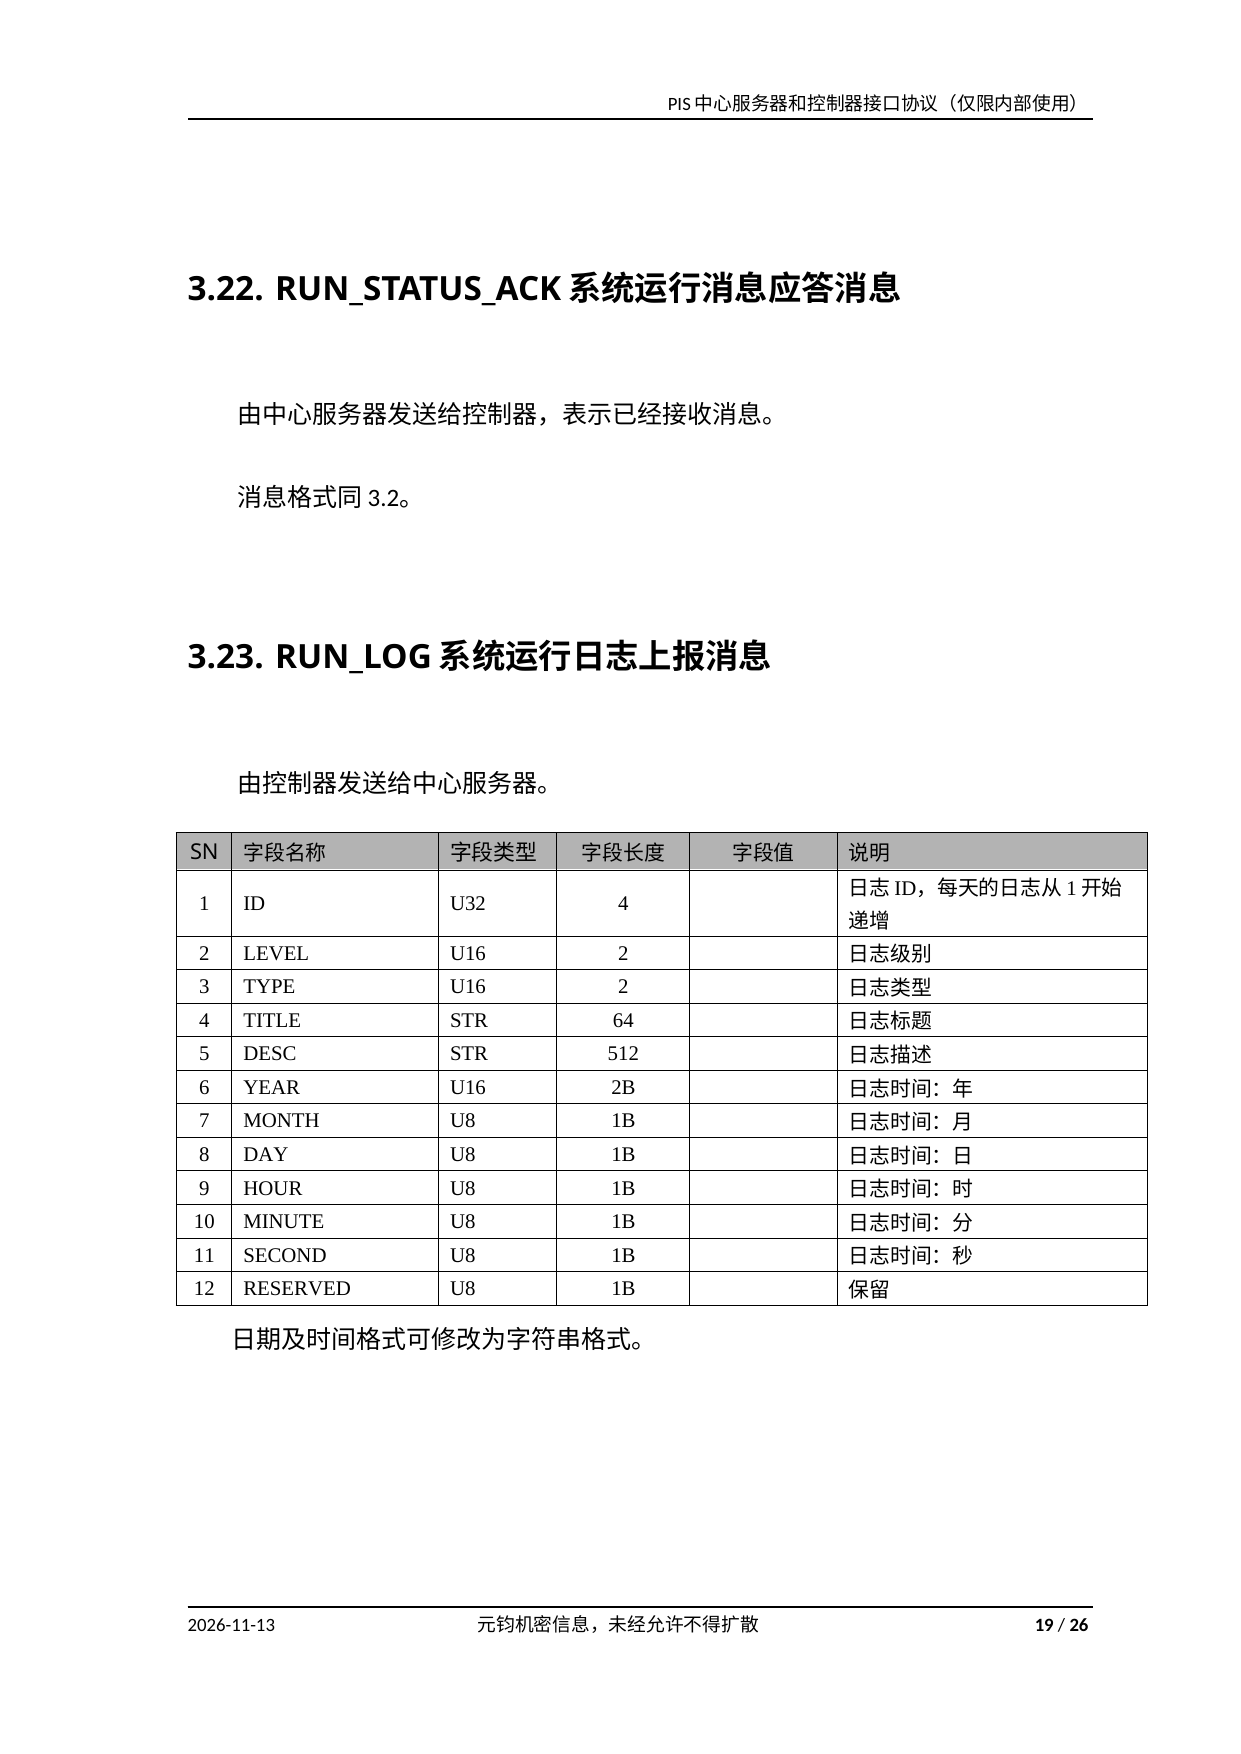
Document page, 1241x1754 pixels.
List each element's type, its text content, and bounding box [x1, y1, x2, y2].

table_cell DESC [232, 1037, 438, 1070]
text 日期及时间格式可修改为字符串格式。 [187, 1306, 1093, 1371]
table_cell [690, 1205, 837, 1237]
table_cell 1B [557, 1138, 689, 1170]
table_cell STR [439, 1004, 556, 1036]
table_cell U8 [439, 1104, 556, 1137]
table_cell U8 [439, 1239, 556, 1271]
subtitle RUN_STATUS_ACK系统运行消息应答消息 [187, 253, 1093, 318]
table_header SN [177, 833, 231, 869]
table_cell [690, 1037, 837, 1070]
table_cell LEVEL [232, 937, 438, 969]
table_cell 2 [177, 937, 231, 969]
table_cell 日志时间：分 [838, 1205, 1147, 1237]
table_cell RESERVED [232, 1272, 438, 1304]
table_cell 日志ID，每天的日志从1开始递增 [838, 871, 1147, 936]
table_cell 11 [177, 1239, 231, 1271]
table_cell 2 [557, 937, 689, 969]
table_cell [690, 871, 837, 936]
table_header 字段类型 [439, 833, 556, 869]
table_cell 12 [177, 1272, 231, 1304]
table_cell [690, 1071, 837, 1103]
table_cell U8 [439, 1205, 556, 1237]
table_cell 保留 [838, 1272, 1147, 1304]
table_cell U16 [439, 937, 556, 969]
table_cell 日志描述 [838, 1037, 1147, 1070]
table_cell [690, 1138, 837, 1170]
table_cell [690, 1004, 837, 1036]
text 由中心服务器发送给控制器，表示已经接收消息。 [187, 380, 1093, 445]
table_cell TITLE [232, 1004, 438, 1036]
table_cell U16 [439, 1071, 556, 1103]
table_cell 1 [177, 871, 231, 936]
table_header 字段长度 [557, 833, 689, 869]
table_cell [690, 1239, 837, 1271]
table_cell 1B [557, 1205, 689, 1237]
table_cell YEAR [232, 1071, 438, 1103]
table_cell 4 [557, 871, 689, 936]
table_cell [690, 937, 837, 969]
table_cell 日志类型 [838, 970, 1147, 1003]
table_cell STR [439, 1037, 556, 1070]
table_cell 6 [177, 1071, 231, 1103]
table_cell 1B [557, 1104, 689, 1137]
table_cell U8 [439, 1138, 556, 1170]
table_cell DAY [232, 1138, 438, 1170]
table_cell 2 [557, 970, 689, 1003]
table_cell U8 [439, 1171, 556, 1204]
table_cell [690, 1272, 837, 1304]
table_cell 5 [177, 1037, 231, 1070]
table_header 字段名称 [232, 833, 438, 869]
table_cell 2B [557, 1071, 689, 1103]
table_cell 3 [177, 970, 231, 1003]
table_cell 1B [557, 1272, 689, 1304]
table_cell MINUTE [232, 1205, 438, 1237]
table_cell 日志时间：日 [838, 1138, 1147, 1170]
table_cell U8 [439, 1272, 556, 1304]
table_header 说明 [838, 833, 1147, 869]
table_cell 1B [557, 1171, 689, 1204]
table_cell 日志标题 [838, 1004, 1147, 1036]
table_cell 8 [177, 1138, 231, 1170]
text 消息格式同3.2。 [187, 463, 1093, 528]
text 由控制器发送给中心服务器。 [187, 749, 1093, 814]
table_cell 日志时间：时 [838, 1171, 1147, 1204]
table_cell 日志时间：年 [838, 1071, 1147, 1103]
table_cell [690, 1171, 837, 1204]
table_cell U16 [439, 970, 556, 1003]
table_cell 日志时间：秒 [838, 1239, 1147, 1271]
table_cell TYPE [232, 970, 438, 1003]
table_cell ID [232, 871, 438, 936]
table_header 字段值 [690, 833, 837, 869]
table_cell MONTH [232, 1104, 438, 1137]
table_cell 64 [557, 1004, 689, 1036]
table_cell HOUR [232, 1171, 438, 1204]
table_cell 7 [177, 1104, 231, 1137]
table_cell 4 [177, 1004, 231, 1036]
table_cell 日志时间：月 [838, 1104, 1147, 1137]
table_cell 日志级别 [838, 937, 1147, 969]
table_cell SECOND [232, 1239, 438, 1271]
table_cell 10 [177, 1205, 231, 1237]
table_cell 1B [557, 1239, 689, 1271]
table_cell [690, 1104, 837, 1137]
table_cell U32 [439, 871, 556, 936]
table_cell 9 [177, 1171, 231, 1204]
subtitle RUN_LOG系统运行日志上报消息 [187, 621, 1093, 686]
table_cell 512 [557, 1037, 689, 1070]
table_cell [690, 970, 837, 1003]
